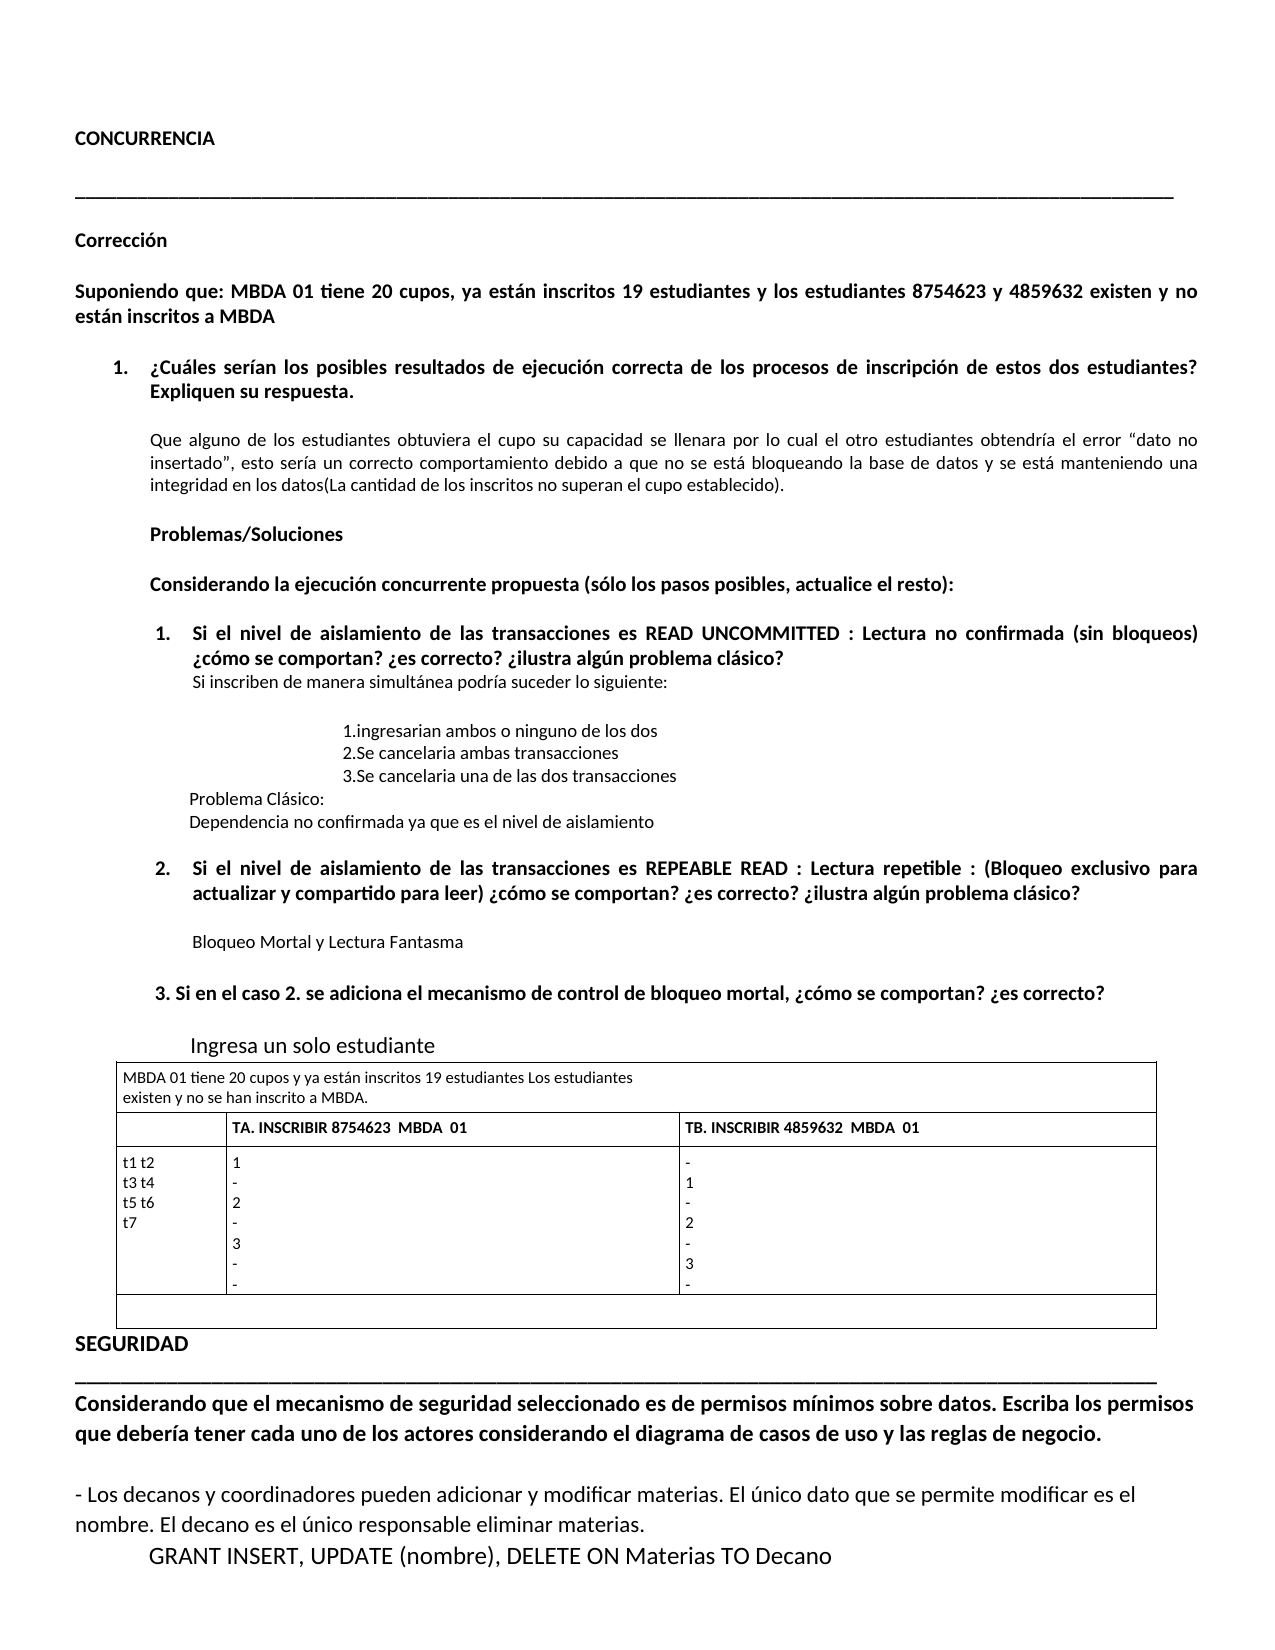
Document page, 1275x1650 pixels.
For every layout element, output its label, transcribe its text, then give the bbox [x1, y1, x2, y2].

list Que alguno de los estudiantes obtuviera el cupo su capacidad se llenara por lo cual el otro estudiantes obtendría el error “dato no insertado”, esto sería un correcto comportamiento debido a que no se está bloqueando la base de datos y se está manteniendo una integridad en los datos(La cantidad de los inscritos no superan el cupo establecido). [150, 429, 1200, 496]
table_cell [117, 1295, 679, 1328]
text Considerando que el mecanismo de seguridad seleccionado es de permisos mínimos sobre datos. Escriba los permisos que debería tener cada uno de los actores considerando el diagrama de casos de uso y las reglas de negocio. [75, 1389, 1200, 1447]
list Problemas/Soluciones [150, 521, 1200, 546]
table_cell 1 - 2 - 3 - - [227, 1147, 679, 1294]
list ¿Cuáles serían los posibles resultados de ejecución correcta de los procesos de inscripción de estos dos estudiantes? Expliquen su respuesta. [112, 354, 1200, 404]
table_cell [117, 1113, 226, 1146]
text 3.Se cancelaria una de las dos transacciones [342, 765, 1200, 787]
list Bloqueo Mortal y Lectura Fantasma [150, 931, 1200, 954]
text 2.Se cancelaria ambas transacciones [342, 742, 1200, 764]
list 3. Si en el caso 2. se adiciona el mecanismo de control de bloqueo mortal, ¿cómo se comportan? ¿es correcto? [150, 980, 1200, 1005]
text Suponiendo que: MBDA 01 tiene 20 cupos, ya están inscritos 19 estudiantes y los estudiantes 8754623 y 4859632 existen y no están inscritos a MBDA [75, 278, 1200, 328]
text SEGURIDAD [75, 1329, 1200, 1357]
text Corrección [75, 227, 1200, 252]
text Dependencia no confirmada ya que es el nivel de aislamiento [75, 810, 1200, 833]
text Problema Clásico: [75, 787, 1200, 810]
list Si el nivel de aislamiento de las transacciones es REPEABLE READ : Lectura repetible : (Bloqueo exclusivo para actualizar y compartido para leer) ¿cómo se comportan? ¿es correcto? ¿ilustra algún problema clásico? [155, 856, 1200, 906]
table_cell TA. INSCRIBIR 8754623 MBDA 01 [227, 1113, 679, 1146]
table_cell TB. INSCRIBIR 4859632 MBDA 01 [680, 1113, 1156, 1146]
text 1.ingresarian ambos o ninguno de los dos [342, 719, 1200, 741]
text Ingresa un solo estudiante [75, 1031, 1200, 1059]
text __________________________________________________________________________________________________________ [75, 177, 1200, 202]
text _______________________________________________________________________________________________ [75, 1359, 1200, 1387]
table_cell [679, 1295, 1156, 1328]
table_cell - 1 - 2 - 3 - [680, 1147, 1156, 1294]
table_header [679, 1063, 1156, 1112]
text - Los decanos y coordinadores pueden adicionar y modificar materias. El único dato que se permite modificar es el nombre. El decano es el único responsable eliminar materias. [75, 1480, 1200, 1538]
text GRANT INSERT, UPDATE (nombre), DELETE ON Materias TO Decano [89, 1540, 1200, 1571]
list Si inscriben de manera simultánea podría suceder lo siguiente: [192, 671, 1200, 693]
list Si el nivel de aislamiento de las transacciones es READ UNCOMMITTED : Lectura no confirmada (sin bloqueos) ¿cómo se comportan? ¿es correcto? ¿ilustra algún problema clásico? [155, 621, 1200, 671]
list Considerando la ejecución concurrente propuesta (sólo los pasos posibles, actualice el resto): [150, 571, 1200, 596]
text CONCURRENCIA [75, 126, 1200, 151]
table_cell t1 t2 t3 t4 t5 t6 t7 [117, 1147, 226, 1294]
table_header MBDA 01 tiene 20 cupos y ya están inscritos 19 estudiantes Los estudiantes existen y no se han inscrito a MBDA. [117, 1063, 679, 1112]
